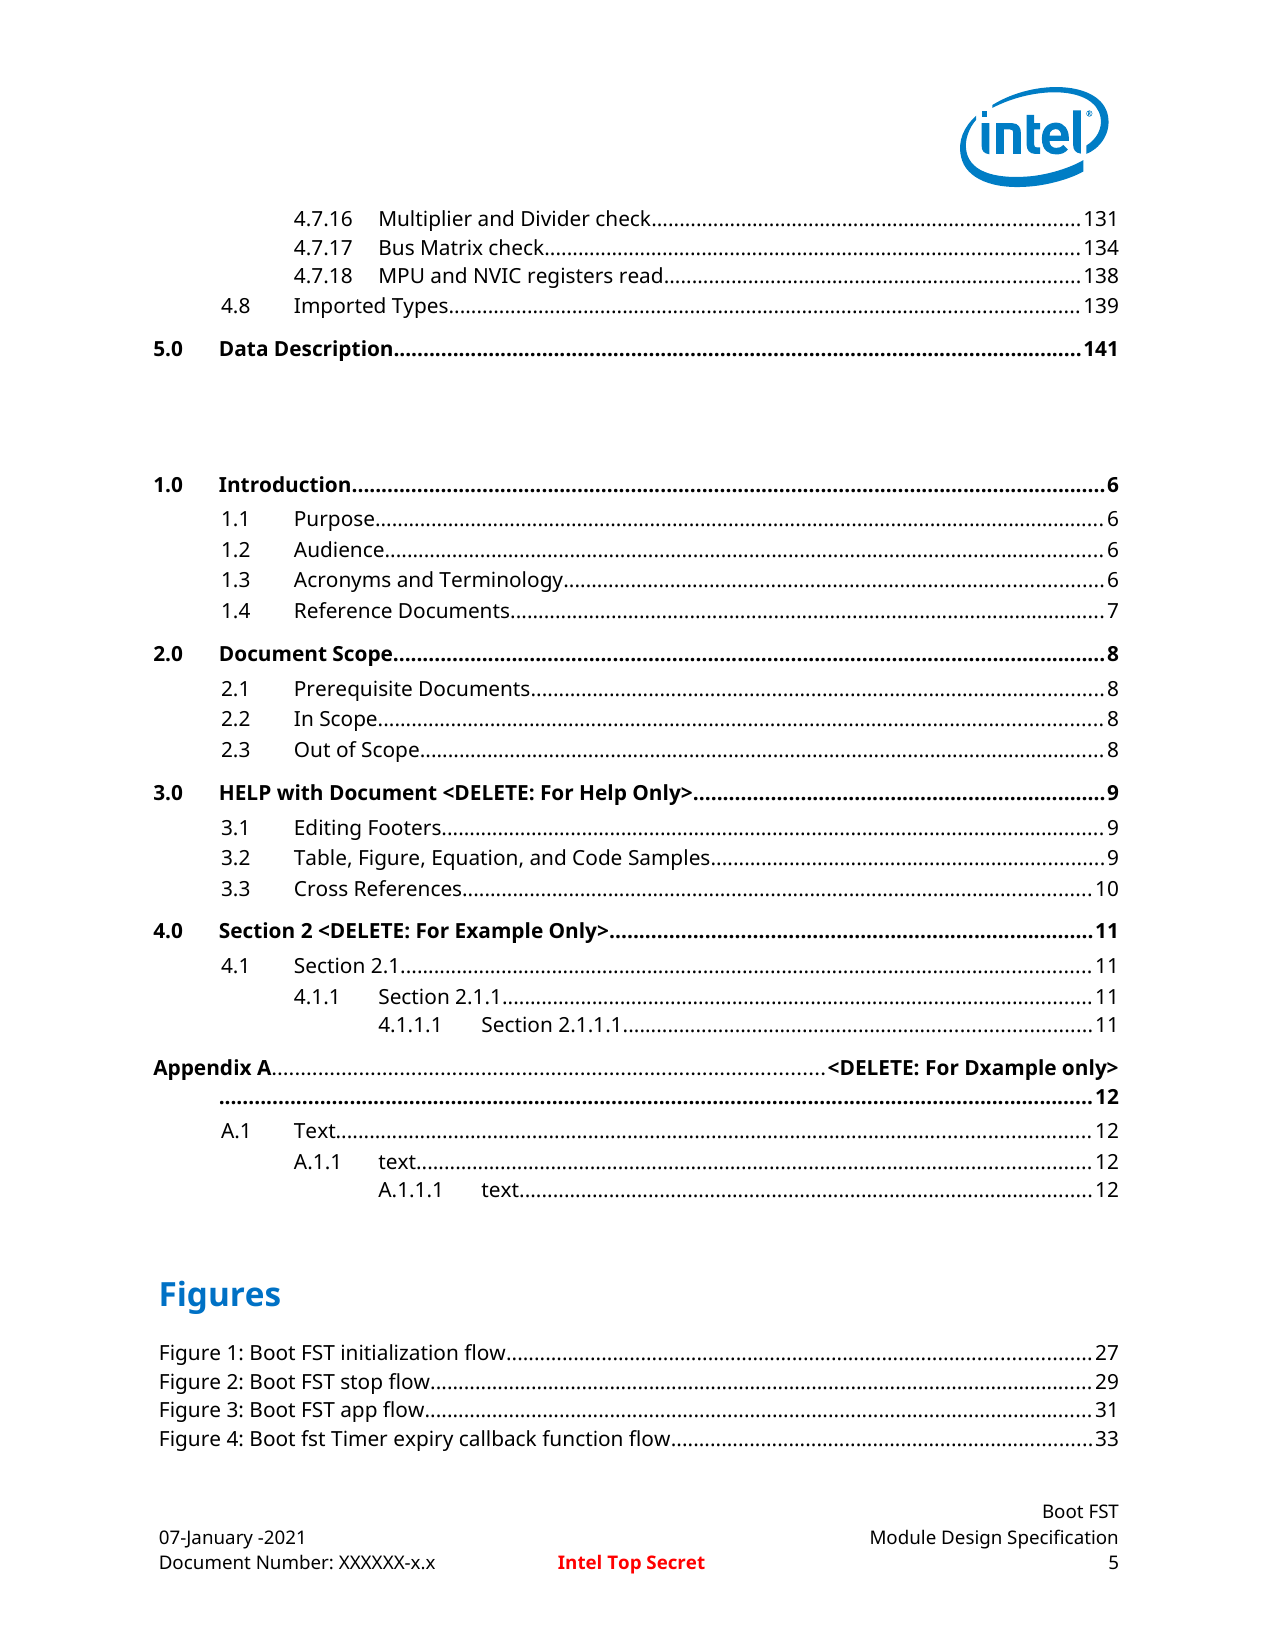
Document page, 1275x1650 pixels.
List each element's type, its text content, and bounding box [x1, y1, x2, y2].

text 4.8 Imported Types 139 [221, 292, 1117, 320]
text Figure 4: Boot fst Timer expiry callback function flow 33 [159, 1424, 1117, 1452]
text 4.7.17 Bus Matrix check 134 [294, 233, 1117, 261]
text Figure 3: Boot FST app flow 31 [159, 1395, 1117, 1424]
text Figure 1: Boot FST initialization flow 27 [159, 1338, 1117, 1367]
text 4.7.18 MPU and NVIC registers read 138 [294, 261, 1117, 289]
text 4.7.16 Multiplier and Divider check 131 [294, 204, 1117, 233]
subtitle Figures [158, 1278, 1117, 1313]
text 5.0 Data Description 141 [153, 334, 1117, 363]
text Figure 2: Boot FST stop flow 29 [159, 1367, 1117, 1395]
